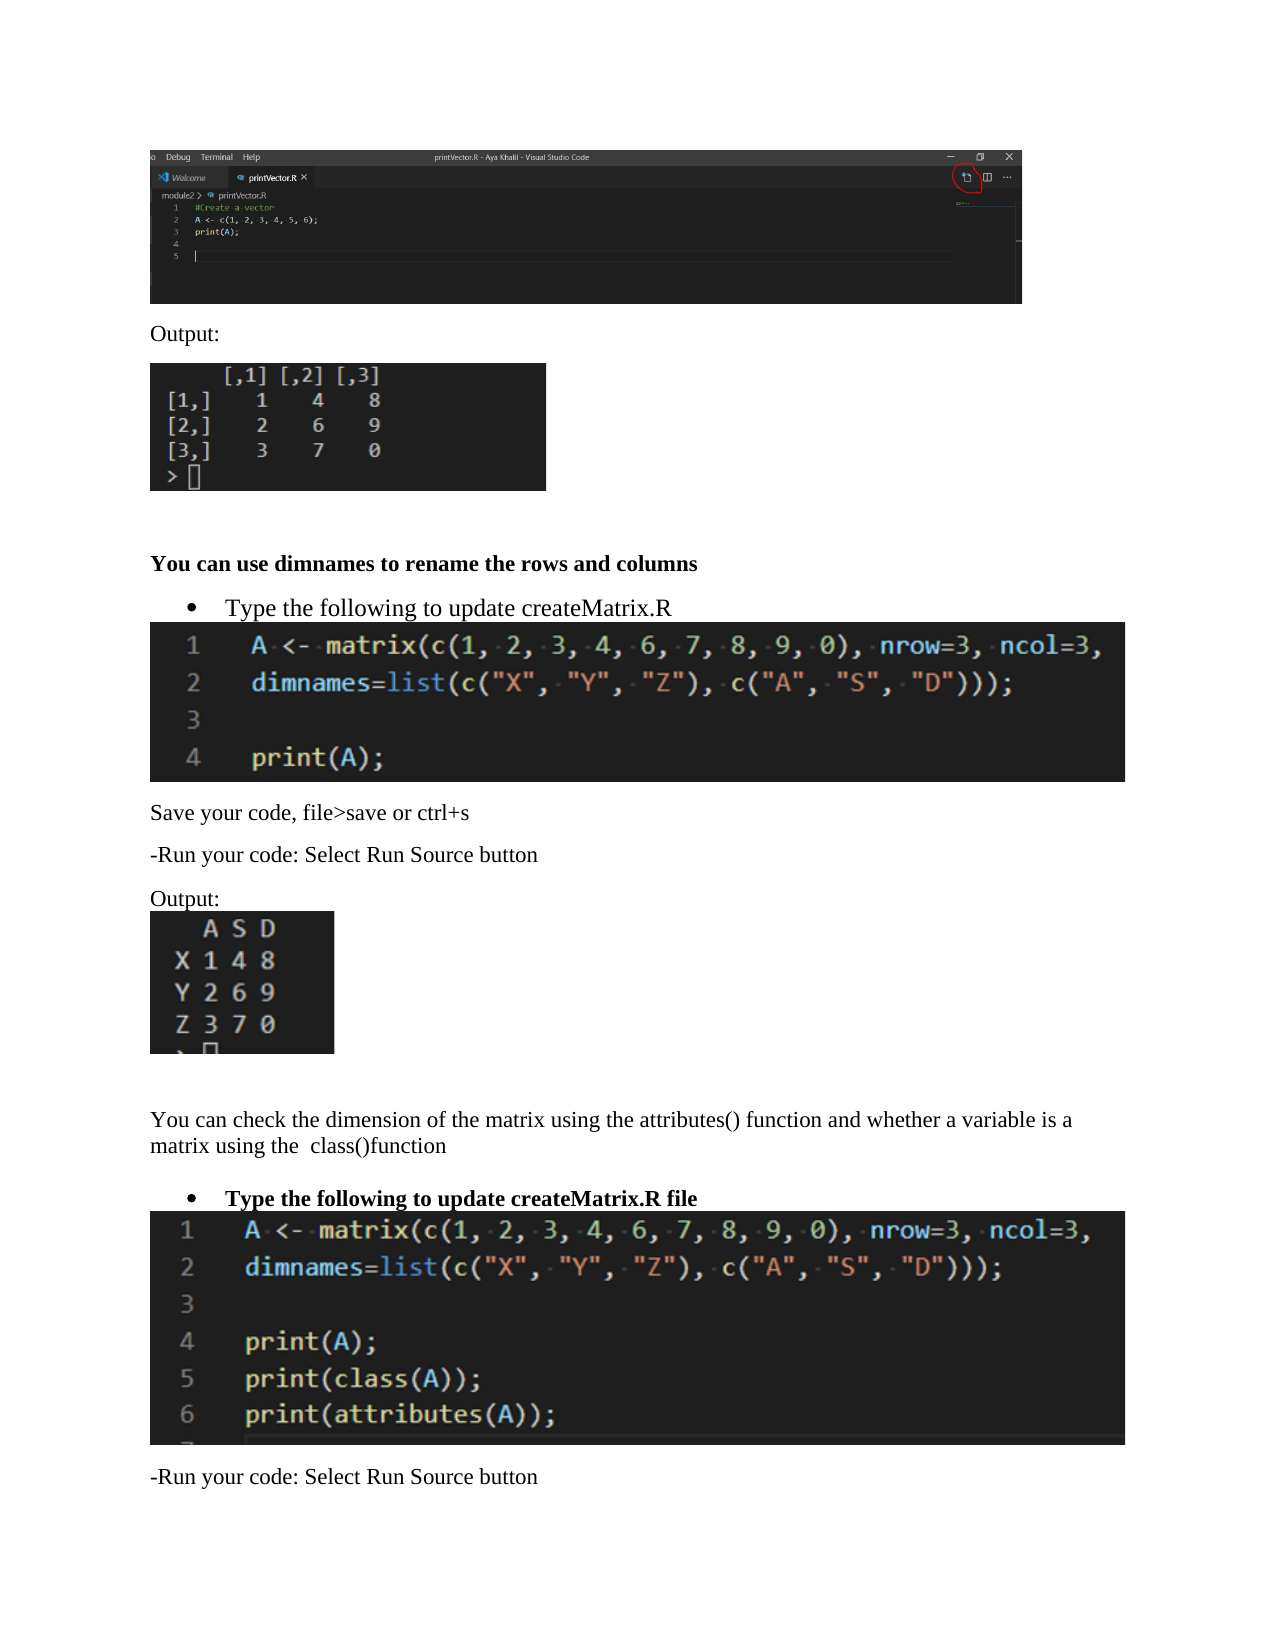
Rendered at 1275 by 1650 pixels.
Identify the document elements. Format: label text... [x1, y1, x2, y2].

text You can check the dimension of the matrix using the attributes() function and whether a variable is a matrix using the class()function [150, 1106, 1125, 1158]
text You can use dimnames to rename the rows and columns [150, 550, 1125, 577]
picture [150, 150, 1023, 304]
text -Run your code: Select Run Source button [150, 1463, 1125, 1490]
list Type the following to update createMatrix.R [187, 593, 1125, 622]
text Save your code, file>save or ctrl+s [150, 798, 1125, 825]
picture [150, 1211, 1125, 1445]
text Output: [150, 884, 1125, 911]
text Output: [150, 321, 1125, 347]
picture [150, 363, 547, 491]
list Type the following to update createMatrix.R file [187, 1185, 1125, 1211]
picture [150, 622, 1125, 782]
text -Run your code: Select Run Source button [150, 842, 1125, 868]
picture [150, 911, 335, 1054]
